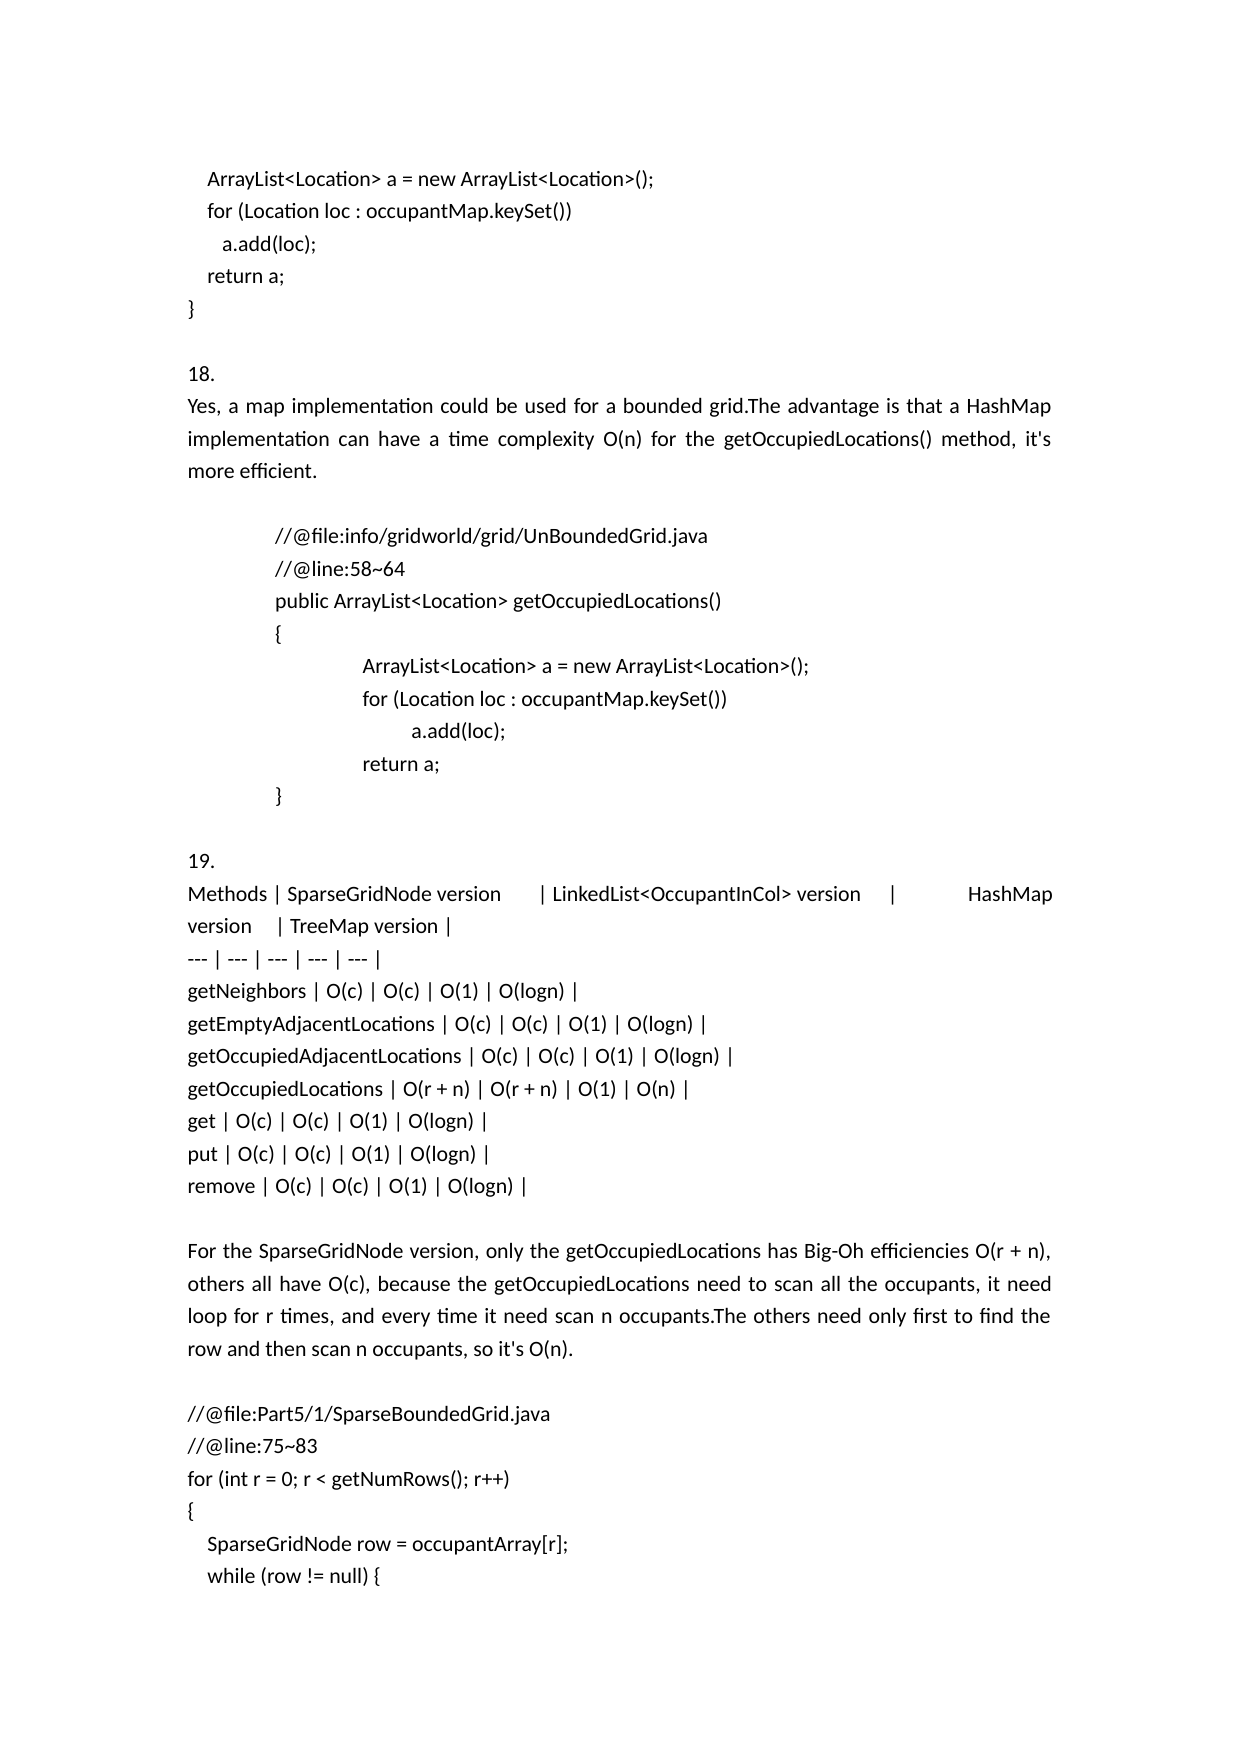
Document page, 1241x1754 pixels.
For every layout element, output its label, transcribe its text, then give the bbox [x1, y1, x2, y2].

text Methods | SparseGridNode version | LinkedList<OccupantInCol> version | HashMap version | TreeMap version | [187, 877, 1053, 942]
text //@file:Part5/1/SparseBoundedGrid.java [187, 1397, 1053, 1429]
text } [187, 292, 1053, 324]
text 18. [187, 357, 1053, 389]
text return a; [187, 747, 1053, 779]
text //@line:75~83 [187, 1429, 1053, 1462]
text 19. [187, 844, 1053, 877]
text for (Location loc : occupantMap.keySet()) [187, 194, 1053, 227]
text ArrayList<Location> a = new ArrayList<Location>(); [187, 649, 1053, 682]
text getNeighbors | O(c) | O(c) | O(1) | O(logn) | [187, 974, 1053, 1007]
text getOccupiedAdjacentLocations | O(c) | O(c) | O(1) | O(logn) | [187, 1039, 1053, 1072]
text getOccupiedLocations | O(r + n) | O(r + n) | O(1) | O(n) | [187, 1072, 1053, 1104]
text { [187, 617, 1053, 649]
text while (row != null) { [187, 1559, 1053, 1592]
text SparseGridNode row = occupantArray[r]; [187, 1527, 1053, 1559]
text Yes, a map implementation could be used for a bounded grid.The advantage is that a HashMap implementation can have a time complexity O(n) for the getOccupiedLocations() method, it's more efficient. [187, 389, 1053, 487]
text a.add(loc); [187, 714, 1053, 747]
text { [187, 1494, 1053, 1527]
text For the SparseGridNode version, only the getOccupiedLocations has Big-Oh efficiencies O(r + n), others all have O(c), because the getOccupiedLocations need to scan all the occupants, it need loop for r times, and every time it need scan n occupants.The others need only first to find the row and then scan n occupants, so it's O(n). [187, 1234, 1053, 1364]
text --- | --- | --- | --- | --- | [187, 942, 1053, 974]
text //@file:info/gridworld/grid/UnBoundedGrid.java [187, 519, 1053, 552]
text ArrayList<Location> a = new ArrayList<Location>(); [187, 162, 1053, 194]
text getEmptyAdjacentLocations | O(c) | O(c) | O(1) | O(logn) | [187, 1007, 1053, 1039]
text } [187, 779, 1053, 812]
text for (Location loc : occupantMap.keySet()) [187, 682, 1053, 714]
text return a; [187, 259, 1053, 292]
text remove | O(c) | O(c) | O(1) | O(logn) | [187, 1169, 1053, 1202]
text a.add(loc); [187, 227, 1053, 259]
text put | O(c) | O(c) | O(1) | O(logn) | [187, 1137, 1053, 1169]
text for (int r = 0; r < getNumRows(); r++) [187, 1462, 1053, 1494]
text //@line:58~64 [187, 552, 1053, 584]
text get | O(c) | O(c) | O(1) | O(logn) | [187, 1104, 1053, 1137]
text public ArrayList<Location> getOccupiedLocations() [187, 584, 1053, 617]
